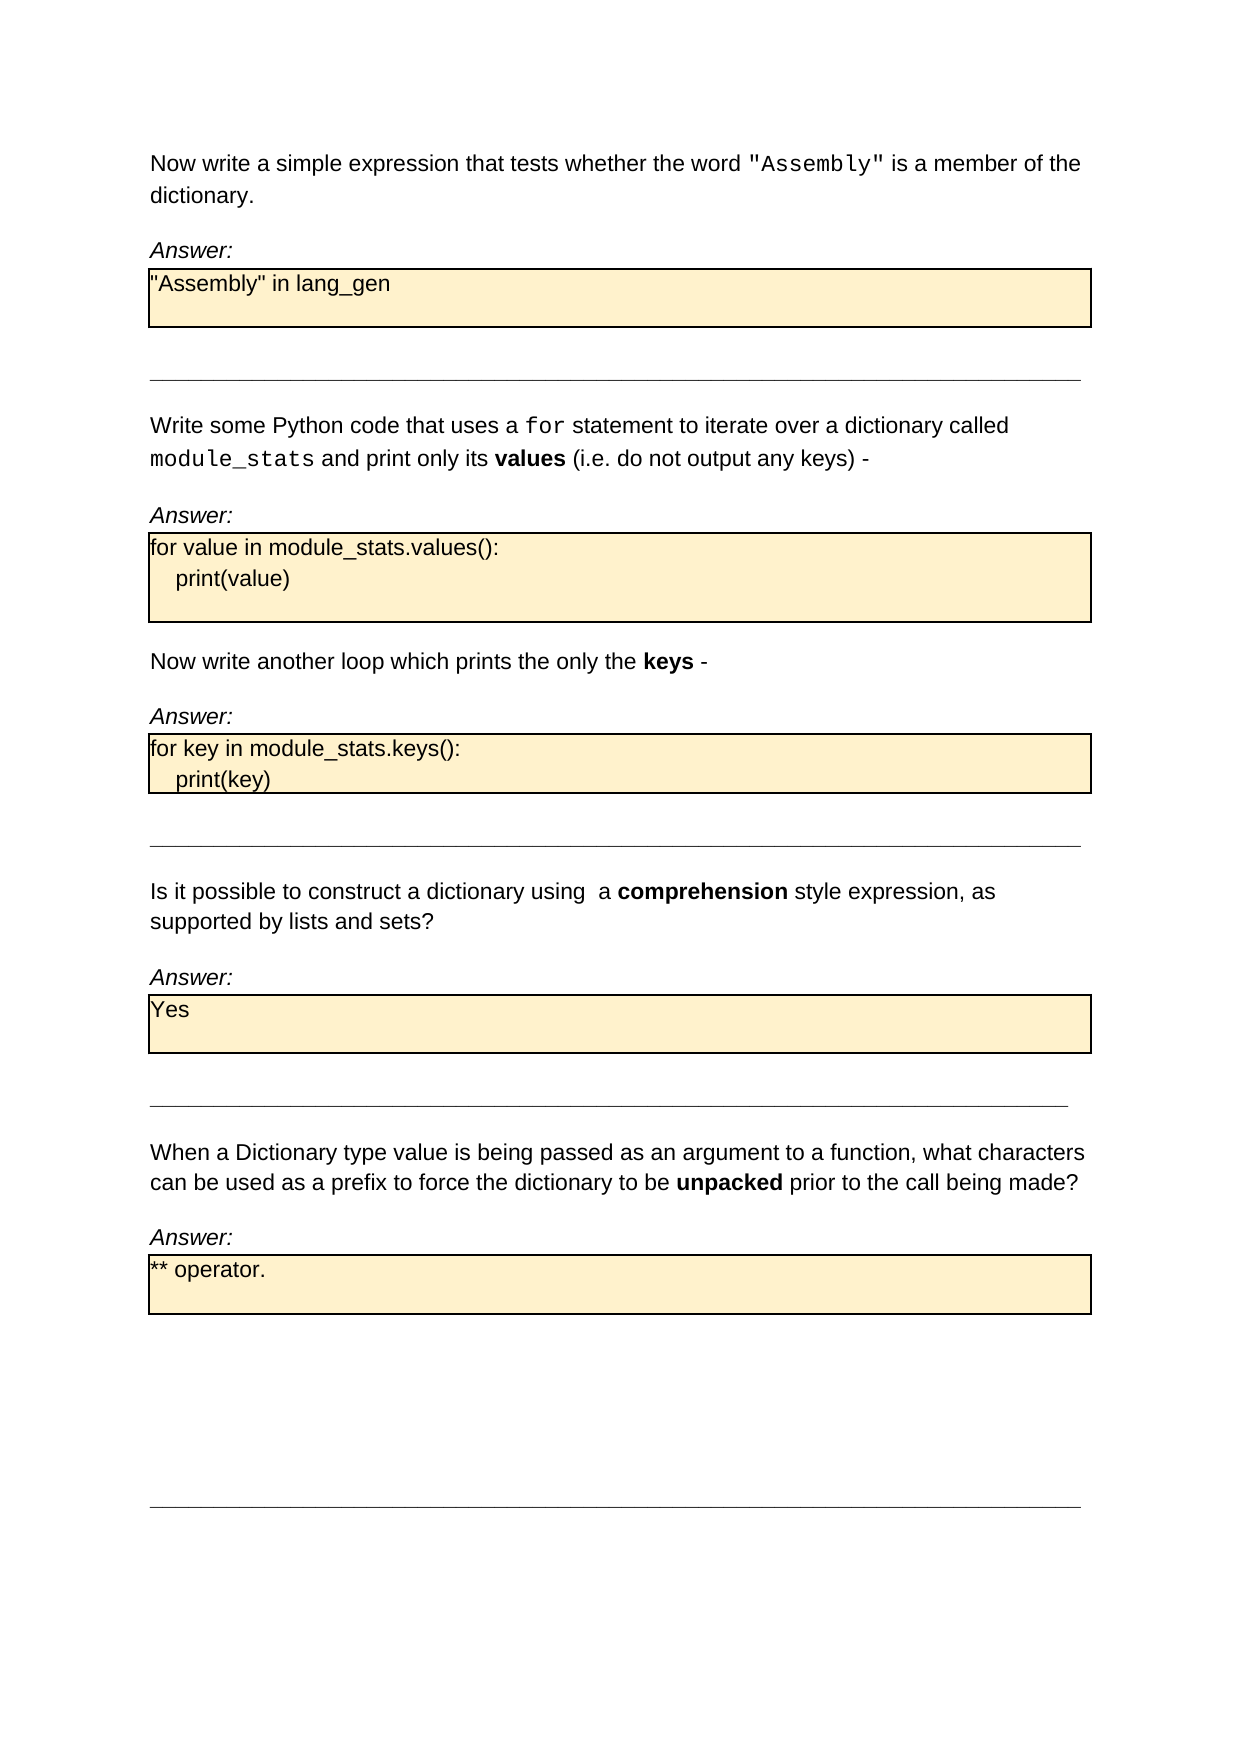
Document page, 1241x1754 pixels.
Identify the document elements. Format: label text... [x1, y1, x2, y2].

text _________________________________________________________________________ [150, 823, 1090, 849]
text Answer: [150, 237, 1090, 264]
text for value in module_stats.values(): [150, 534, 1090, 561]
text for key in module_stats.keys(): [150, 735, 1090, 762]
text print(key) [150, 763, 1090, 792]
text ________________________________________________________________________ [150, 1083, 1090, 1110]
text print(value) [150, 562, 1090, 591]
text "Assembly" in lang_gen [150, 270, 1090, 296]
text Yes [150, 996, 1090, 1022]
text ** operator. [150, 1256, 1090, 1283]
text When a Dictionary type value is being passed as an argument to a function, what characters can be used as a prefix to force the dictionary to be unpacked prior to the call being made? [150, 1138, 1090, 1195]
text Is it possible to construct a dictionary using a comprehension style expression, as supported by lists and sets? [150, 878, 1090, 935]
text Now write a simple expression that tests whether the word "Assembly" is a member of the dictionary. [150, 150, 1090, 208]
text Answer: [150, 703, 1090, 729]
text Answer: [150, 963, 1090, 990]
text Answer: [150, 502, 1090, 528]
text Now write another loop which prints the only the keys - [150, 648, 1090, 674]
text Write some Python code that uses a for statement to iterate over a dictionary called module_stats and print only its values (i.e. do not output any keys) - [150, 412, 1090, 473]
text _________________________________________________________________________ [150, 1484, 1090, 1511]
text Answer: [150, 1224, 1090, 1250]
text _________________________________________________________________________ [150, 357, 1090, 383]
